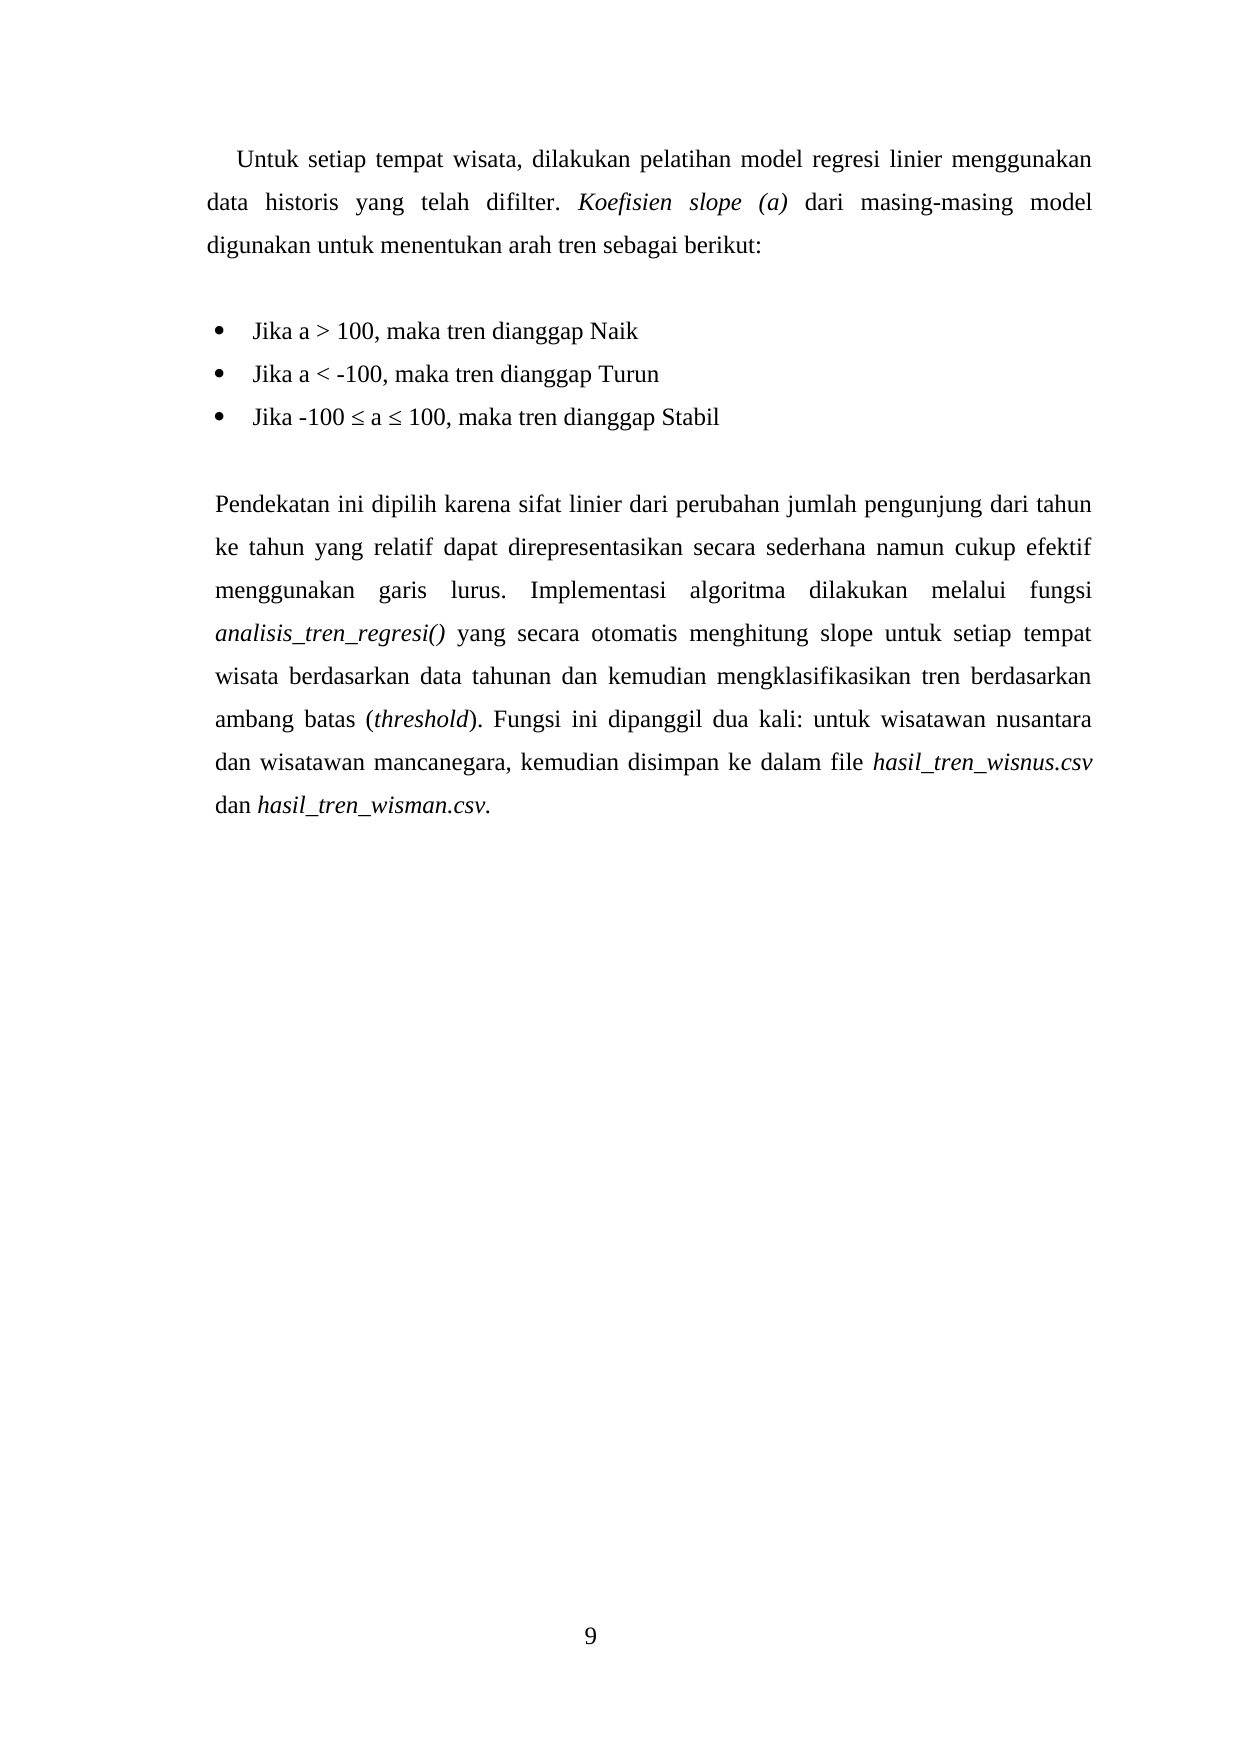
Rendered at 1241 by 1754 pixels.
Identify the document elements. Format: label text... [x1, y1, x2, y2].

list Jika a < -100, maka tren dianggap Turun [215, 359, 1093, 388]
list Jika -100 ≤ a ≤ 100, maka tren dianggap Stabil [215, 402, 1093, 431]
list Jika a > 100, maka tren dianggap Naik [215, 316, 1093, 345]
text Untuk setiap tempat wisata, dilakukan pelatihan model regresi linier menggunakan data historis yang telah difilter. Koefisien slope (a) dari masing-masing model digunakan untuk menentukan arah tren sebagai berikut: [207, 144, 1093, 259]
text Pendekatan ini dipilih karena sifat linier dari perubahan jumlah pengunjung dari tahun ke tahun yang relatif dapat direpresentasikan secara sederhana namun cukup efektif menggunakan garis lurus. Implementasi algoritma dilakukan melalui fungsi analisis_tren_regresi() yang secara otomatis menghitung slope untuk setiap tempat wisata berdasarkan data tahunan dan kemudian mengklasifikasikan tren berdasarkan ambang batas (threshold). Fungsi ini dipanggil dua kali: untuk wisatawan nusantara dan wisatawan mancanegara, kemudian disimpan ke dalam file hasil_tren_wisnus.csv dan hasil_tren_wisman.csv. [215, 489, 1093, 819]
